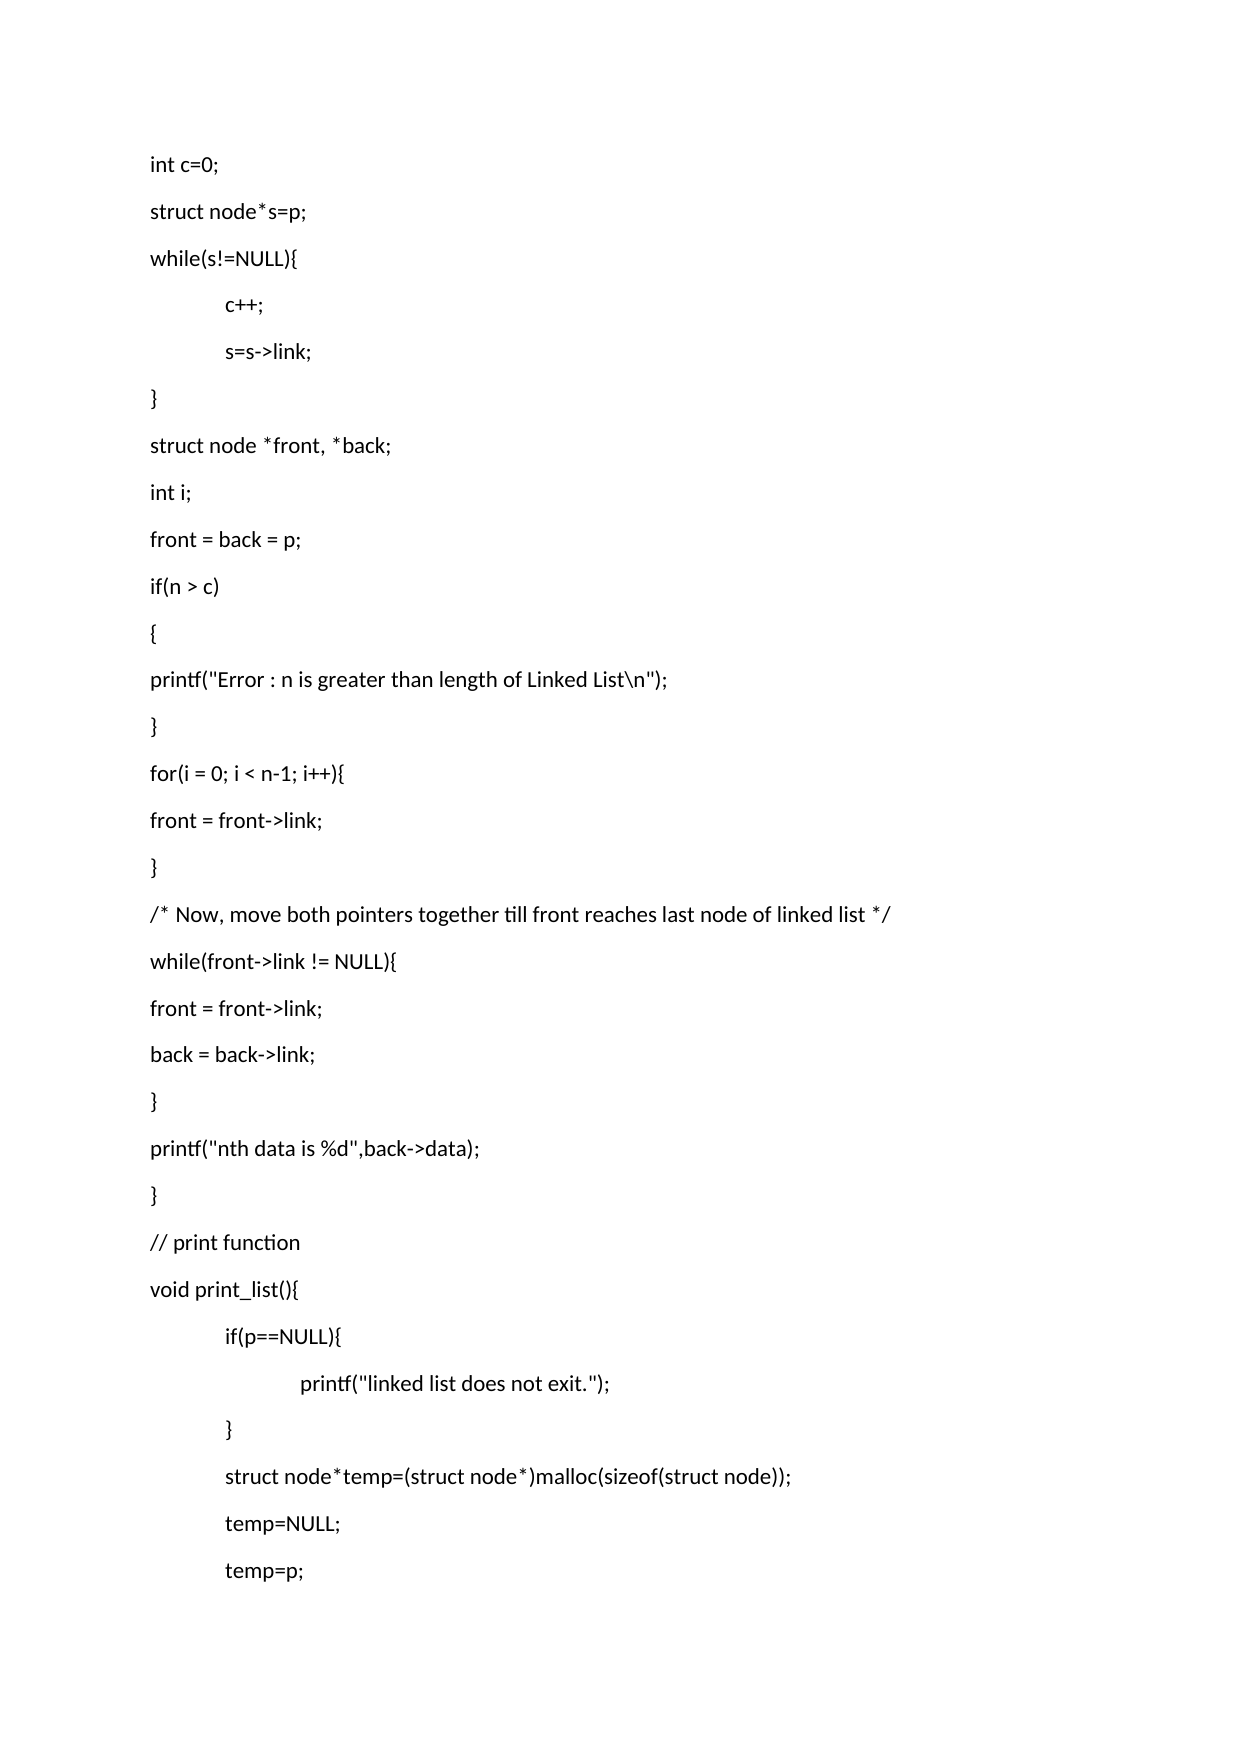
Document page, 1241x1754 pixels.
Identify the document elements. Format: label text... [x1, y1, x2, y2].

text int c=0; [150, 150, 1090, 178]
text c++; [150, 291, 1090, 319]
text void print_list(){ [150, 1275, 1090, 1303]
text while(s!=NULL){ [150, 244, 1090, 272]
text { [150, 619, 1090, 647]
text temp=p; [150, 1556, 1090, 1584]
text } [150, 853, 1090, 881]
text struct node *front, *back; [150, 431, 1090, 459]
text printf("linked list does not exit."); [150, 1369, 1090, 1397]
text } [150, 384, 1090, 412]
text } [150, 1087, 1090, 1116]
text } [150, 1181, 1090, 1209]
text while(front->link != NULL){ [150, 947, 1090, 975]
text back = back->link; [150, 1041, 1090, 1069]
text front = front->link; [150, 994, 1090, 1022]
text s=s->link; [150, 337, 1090, 366]
text printf("nth data is %d",back->data); [150, 1134, 1090, 1162]
text front = back = p; [150, 525, 1090, 553]
text struct node*s=p; [150, 197, 1090, 225]
text if(n > c) [150, 572, 1090, 600]
text // print function [150, 1228, 1090, 1256]
text /* Now, move both pointers together till front reaches last node of linked list */ [150, 900, 1090, 928]
text int i; [150, 478, 1090, 506]
text if(p==NULL){ [150, 1322, 1090, 1350]
text } [150, 712, 1090, 741]
text } [150, 1416, 1090, 1444]
text temp=NULL; [150, 1509, 1090, 1537]
text for(i = 0; i < n-1; i++){ [150, 759, 1090, 787]
text struct node*temp=(struct node*)malloc(sizeof(struct node)); [150, 1462, 1090, 1491]
text front = front->link; [150, 806, 1090, 834]
text printf("Error : n is greater than length of Linked List\n"); [150, 666, 1090, 694]
